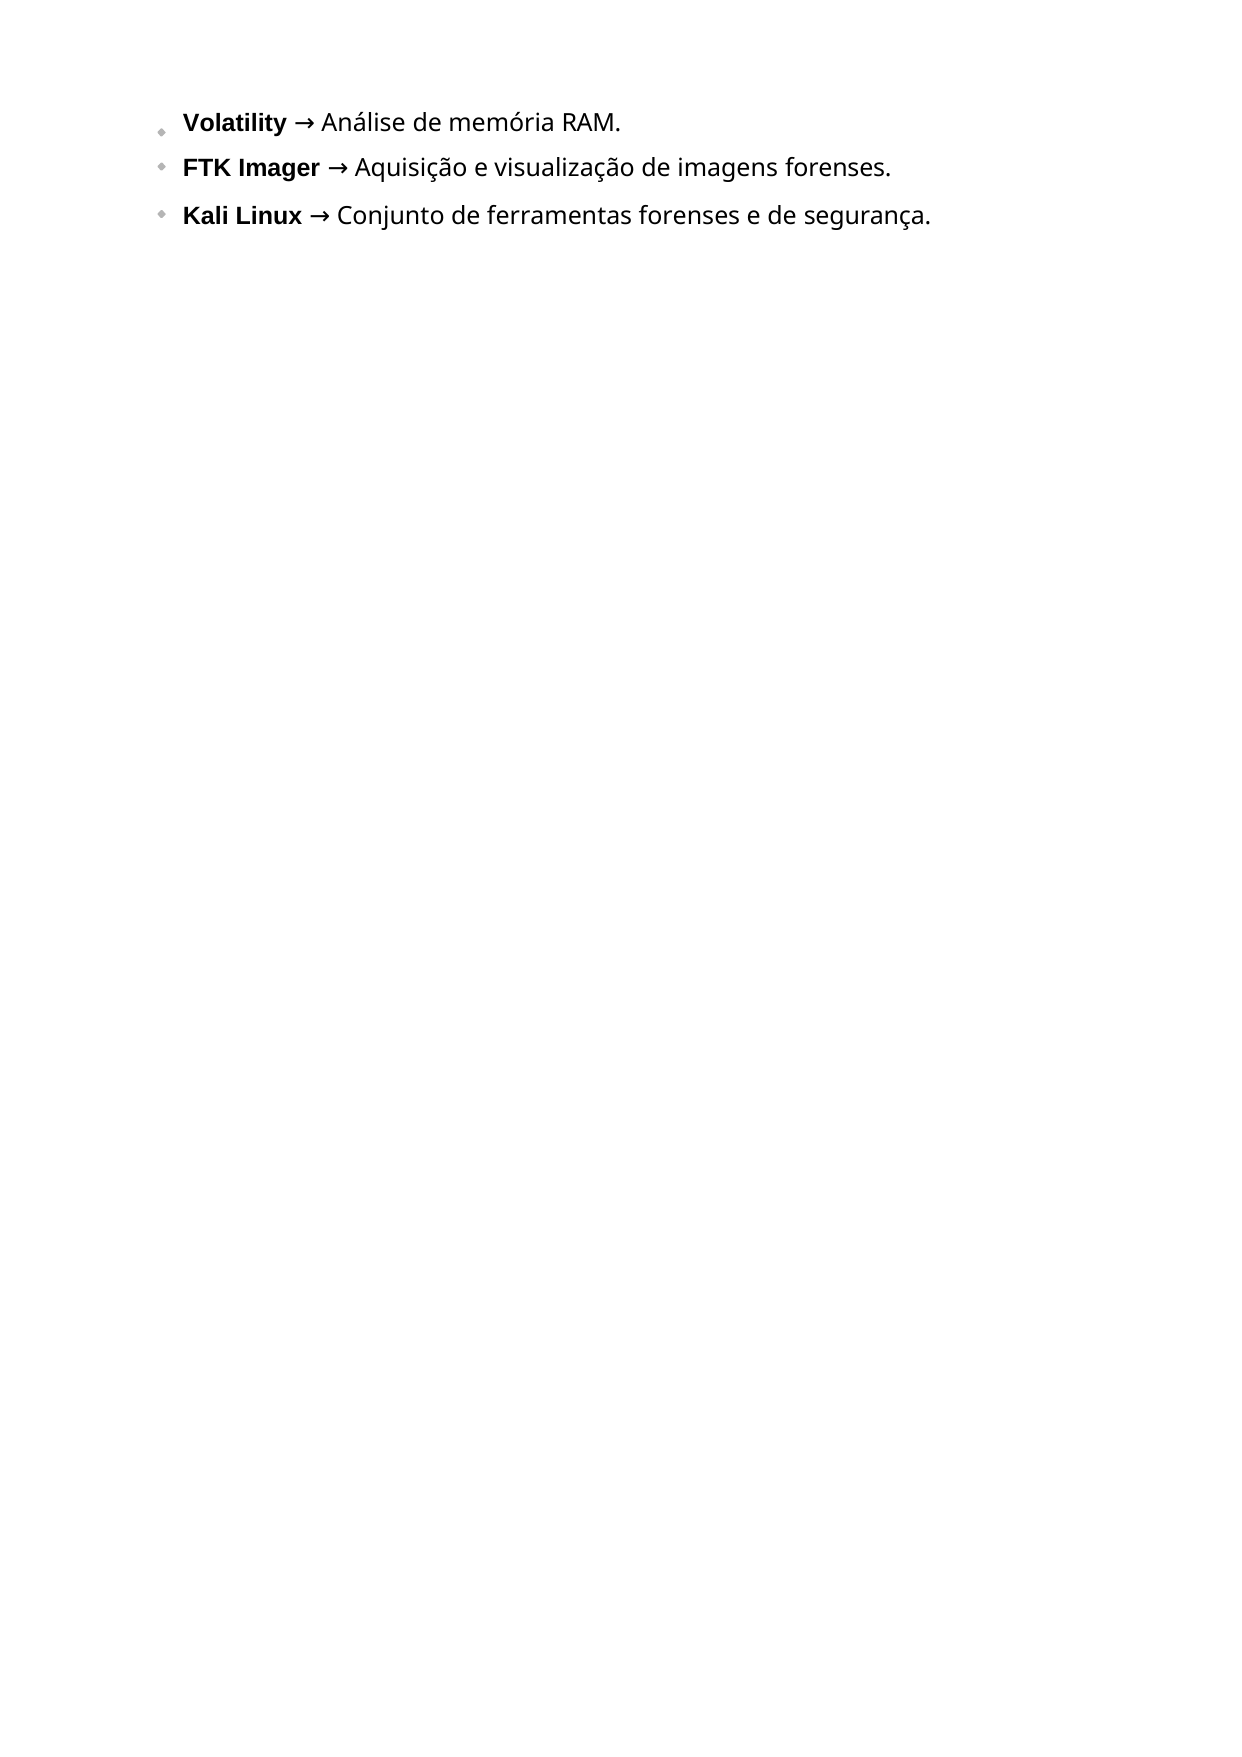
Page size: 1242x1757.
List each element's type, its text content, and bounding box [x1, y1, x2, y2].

text Volatility → Análise de memória RAM. [183, 104, 1124, 138]
text Kali Linux → Conjunto de ferramentas forenses e de segurança. [183, 198, 1124, 232]
text FTK Imager → Aquisição e visualização de imagens forenses. [183, 150, 1124, 184]
